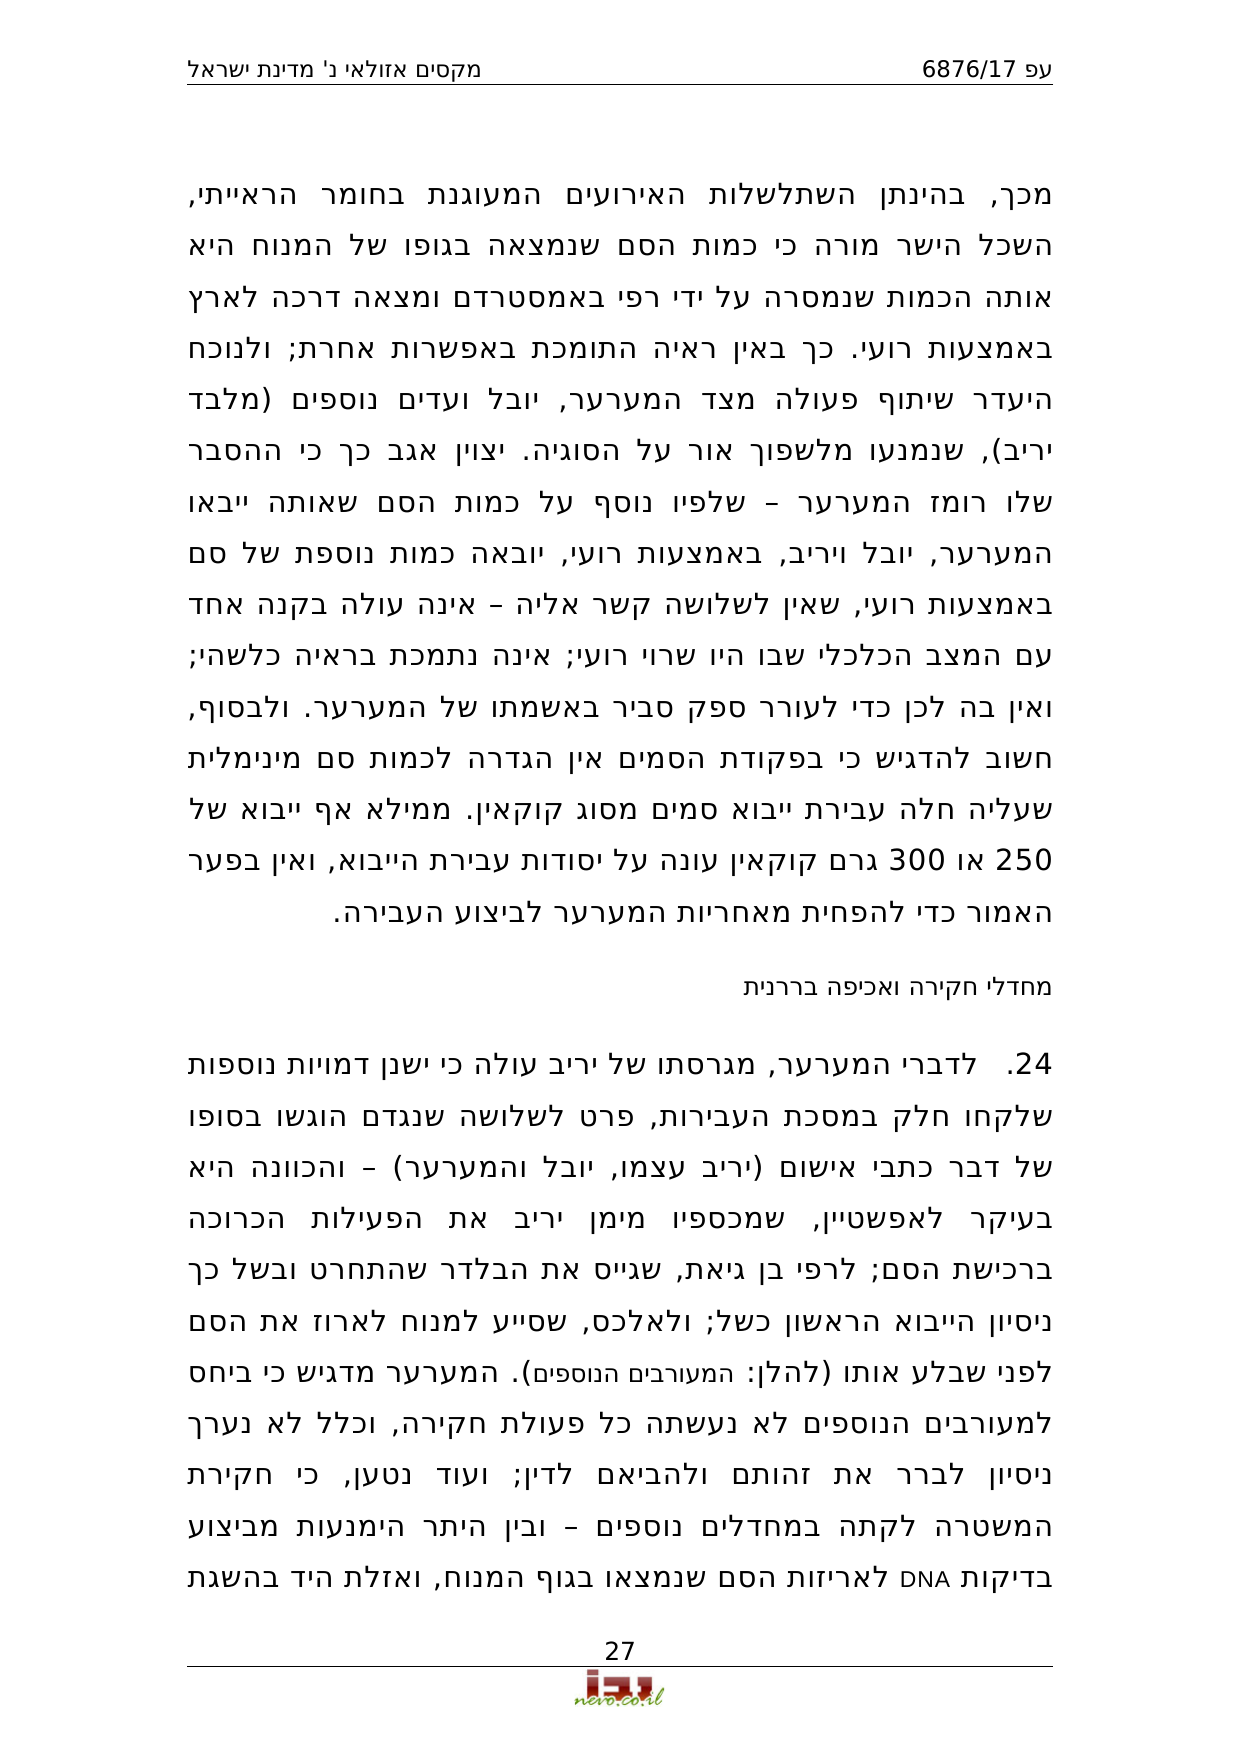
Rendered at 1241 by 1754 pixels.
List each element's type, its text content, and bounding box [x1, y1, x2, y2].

picture [574, 1669, 666, 1707]
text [187, 177, 1053, 929]
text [187, 1047, 1053, 1594]
text מחדלי חקירה ואכיפה בררנית [187, 972, 1053, 1002]
